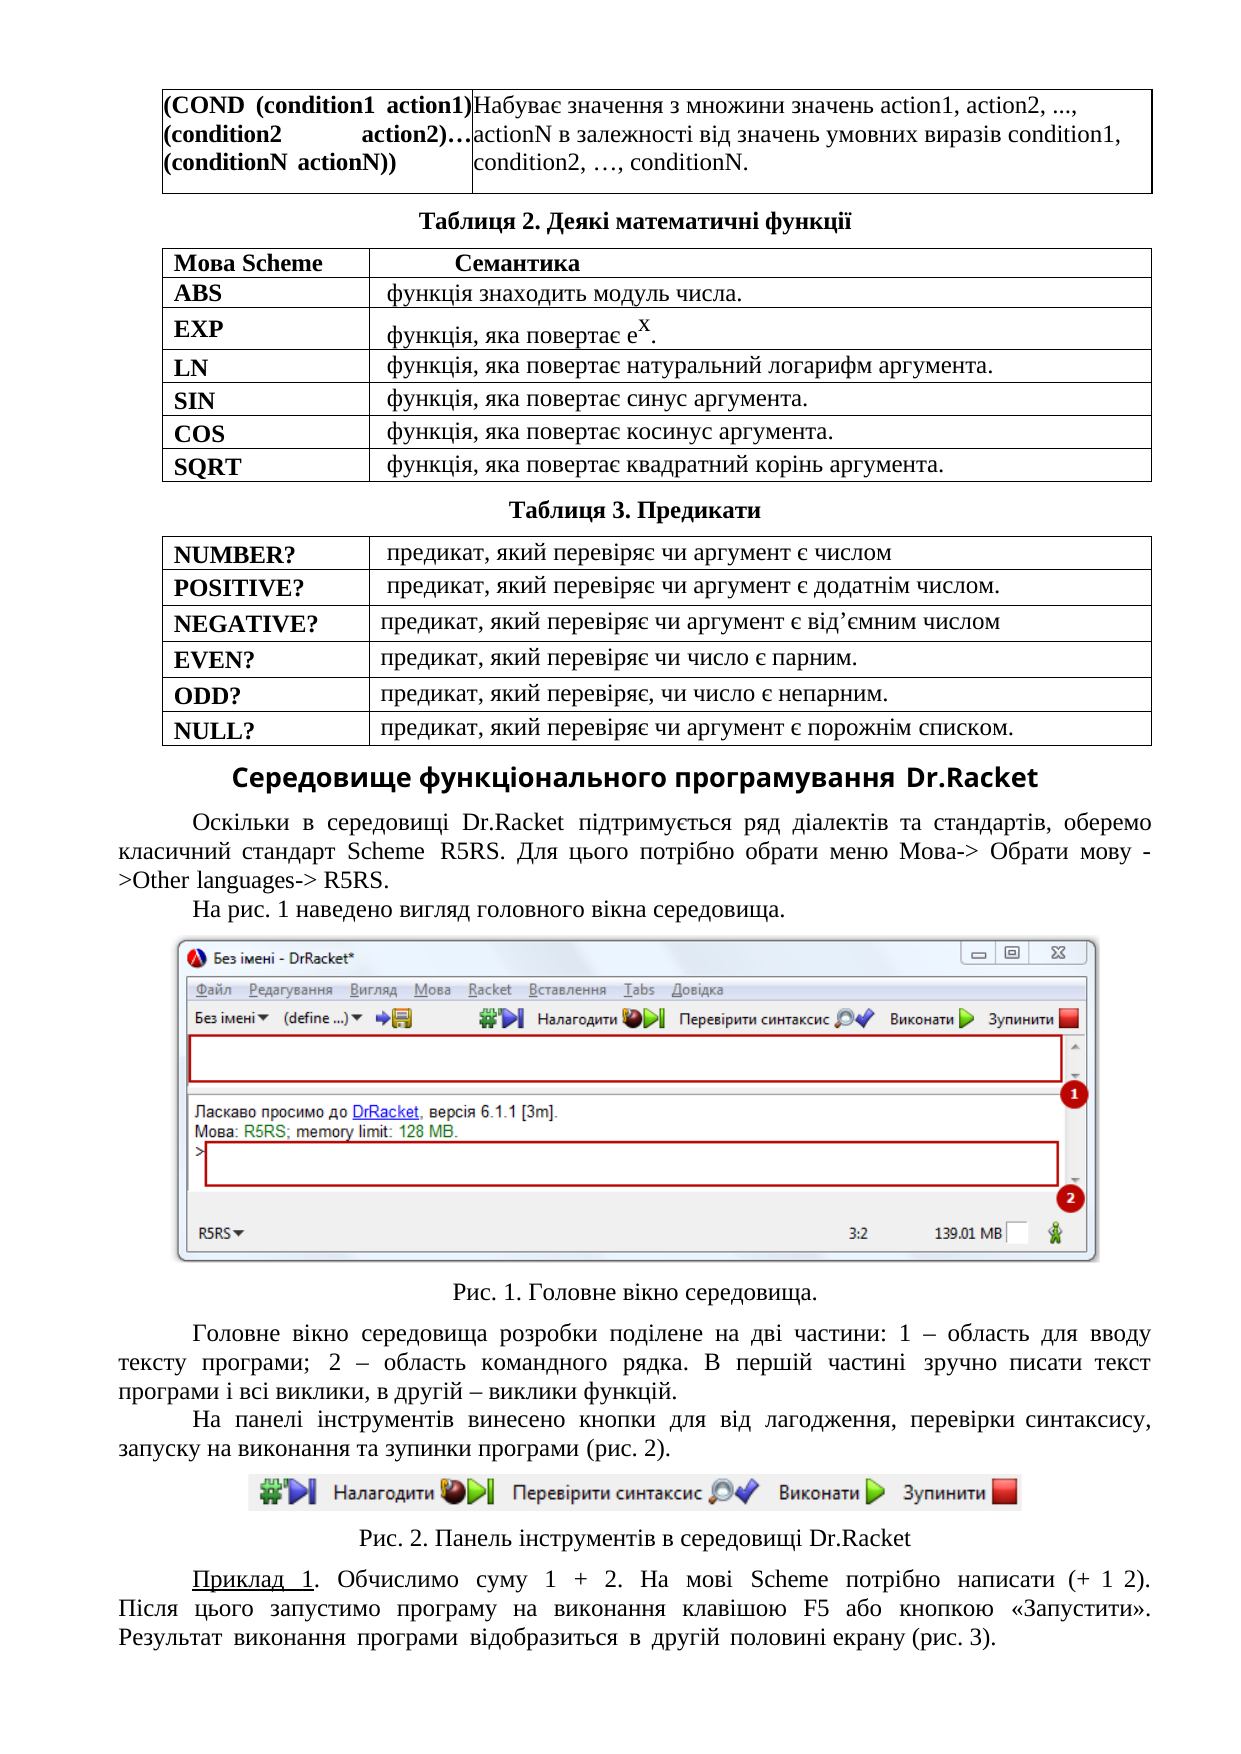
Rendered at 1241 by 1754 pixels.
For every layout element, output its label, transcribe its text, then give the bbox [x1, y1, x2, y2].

table_cell функція, яка повертає ex. [370, 308, 1151, 349]
subtitle Середовище функціонального програмування Dr.Racket [118, 758, 1152, 795]
table_cell EVEN? [163, 642, 369, 677]
table_cell предикат, який перевіряє чи аргумент є порожнім списком. [370, 712, 1151, 744]
table_cell LN [163, 350, 369, 382]
table_cell предикат, який перевіряє чи аргумент є додатнім числом. [370, 570, 1151, 605]
table_header Мова Scheme [163, 249, 369, 277]
picture [248, 1474, 1022, 1511]
text Рис. 1. Головне вікно середовища. [118, 1277, 1152, 1306]
table_header предикат, який перевіряє чи аргумент є числом [370, 537, 1151, 569]
table_header Семантика [370, 249, 1151, 277]
text Оскільки в середовищі Dr.Racket підтримується ряд діалектів та стандартів, оберемо класичний стандарт Scheme R5RS. Для цього потрібно обрати меню Мова-> Обрати мову ->Other languages-> R5RS. [118, 807, 1152, 894]
table_cell EXP [163, 308, 369, 349]
text На рис. 1 наведено вигляд головного вікна середовища. [118, 894, 1152, 922]
table_cell предикат, який перевіряє, чи число є непарним. [370, 678, 1151, 711]
text Рис. 2. Панель інструментів в середовищі Dr.Racket [118, 1523, 1152, 1552]
table_cell предикат, який перевіряє чи аргумент є від’ємним числом [370, 606, 1151, 641]
text Таблиця 2. Деякі математичні функції [118, 206, 1152, 235]
table_cell SQRT [163, 449, 369, 481]
table_cell Набуває значення з множини значень action1, action2, ..., actionN в залежності від значень умовних виразів condition1, condition2, …, conditionN. [473, 90, 1151, 192]
table_cell функція, яка повертає синус аргумента. [370, 383, 1151, 415]
table_cell функція знаходить модуль числа. [370, 278, 1151, 307]
table_cell функція, яка повертає косинус аргумента. [370, 416, 1151, 448]
table_cell SIN [163, 383, 369, 415]
table_cell ODD? [163, 678, 369, 711]
table_cell NULL? [163, 712, 369, 744]
picture [169, 935, 1101, 1265]
table_cell функція, яка повертає квадратний корінь аргумента. [370, 449, 1151, 481]
table_cell функція, яка повертає натуральний логарифм аргумента. [370, 350, 1151, 382]
text Приклад 1. Обчислимо суму 1 + 2. На мові Scheme потрібно написати (+ 1 2). Після цього запустимо програму на виконання клавішою F5 або кнопкою «Запустити». Результат виконання програми відобразиться в другій половині екрану (рис. 3). [118, 1564, 1152, 1651]
table_cell (СOND (condition1 action1) (condition2 action2)… (conditionN actionN)) [163, 90, 472, 192]
text На панелі інструментів винесено кнопки для від лагодження, перевірки синтаксису, запуску на виконання та зупинки програми (рис. 2). [118, 1404, 1152, 1462]
table_cell POSITIVE? [163, 570, 369, 605]
table_header NUMBER? [163, 537, 369, 569]
text Таблиця 3. Предикати [118, 495, 1152, 523]
table_cell предикат, який перевіряє чи число є парним. [370, 642, 1151, 677]
table_cell ABS [163, 278, 369, 307]
table_cell NEGATIVE? [163, 606, 369, 641]
text Головне вікно середовища розробки поділене на дві частини: 1 – область для вводу тексту програми; 2 – область командного рядка. В першій частині зручно писати текст програми і всі виклики, в другій – виклики функцій. [118, 1318, 1152, 1404]
table_cell COS [163, 416, 369, 448]
